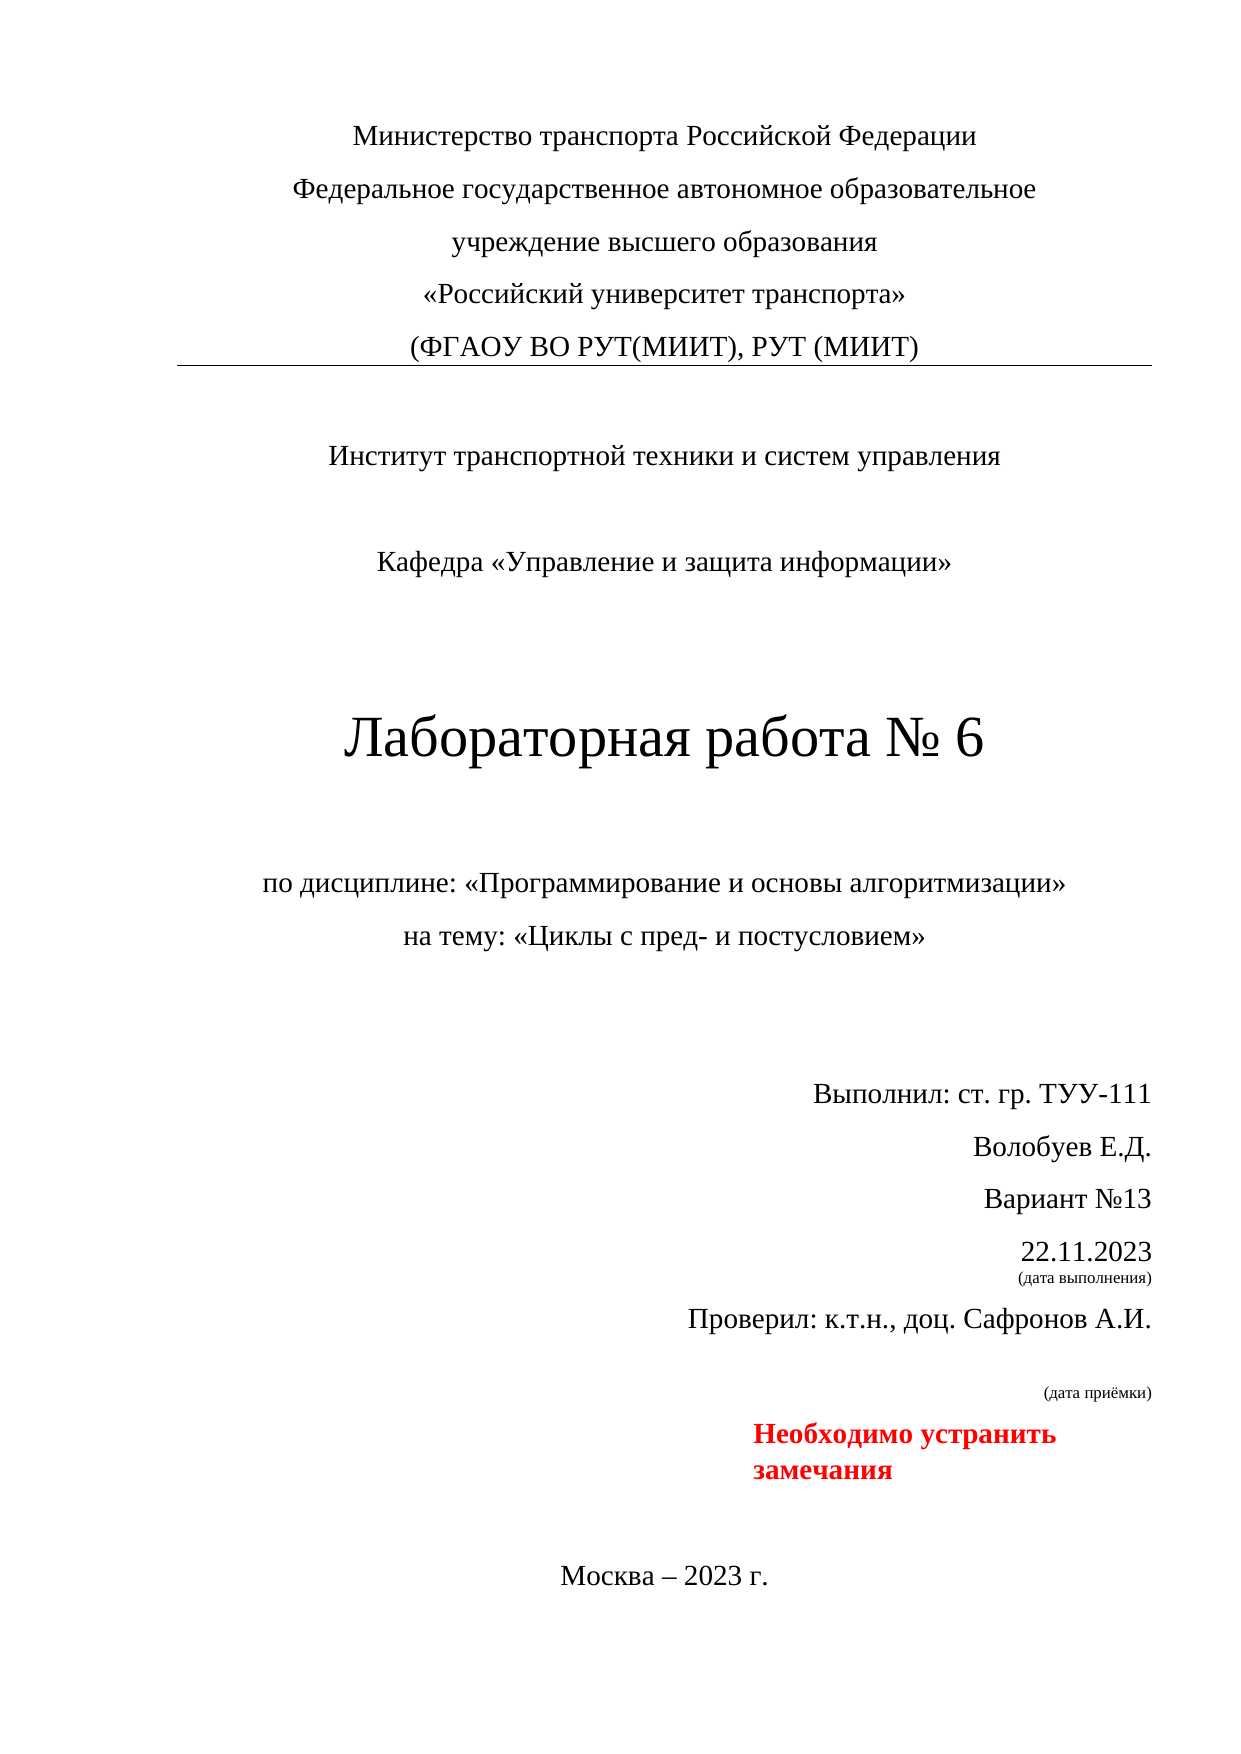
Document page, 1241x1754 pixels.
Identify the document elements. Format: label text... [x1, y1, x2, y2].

text Волобуев Е.Д. [753, 1129, 1152, 1162]
text Необходимо устранить замечания [753, 1416, 1152, 1486]
text Выполнил: ст. гр. ТУУ-111 [679, 1076, 1152, 1109]
text Москва – 2023 г. [177, 1558, 1152, 1591]
text Институт транспортной техники и систем управления [177, 438, 1152, 472]
text (дата выполнения) [753, 1268, 1152, 1302]
text Кафедра «Управление и защита информации» [177, 544, 1152, 577]
text «Российский университет транспорта» [177, 277, 1152, 310]
text 22.11.2023 [753, 1234, 1152, 1268]
text Министерство транспорта Российской Федерации [177, 118, 1152, 152]
text на тему: «Циклы с пред- и постусловием» [177, 918, 1152, 951]
text Федеральное государственное автономное образовательное [177, 171, 1152, 204]
text Вариант №13 [753, 1182, 1152, 1215]
text (дата приёмки) [753, 1382, 1152, 1416]
text (ФГАОУ ВО РУТ(МИИТ), РУТ (МИИТ) [177, 329, 1152, 365]
text Проверил: к.т.н., доц. Сафронов А.И. [679, 1302, 1152, 1335]
text учреждение высшего образования [177, 224, 1152, 257]
text Лабораторная работа № 6 [177, 702, 1152, 769]
text по дисциплине: «Программирование и основы алгоритмизации» [177, 865, 1152, 898]
